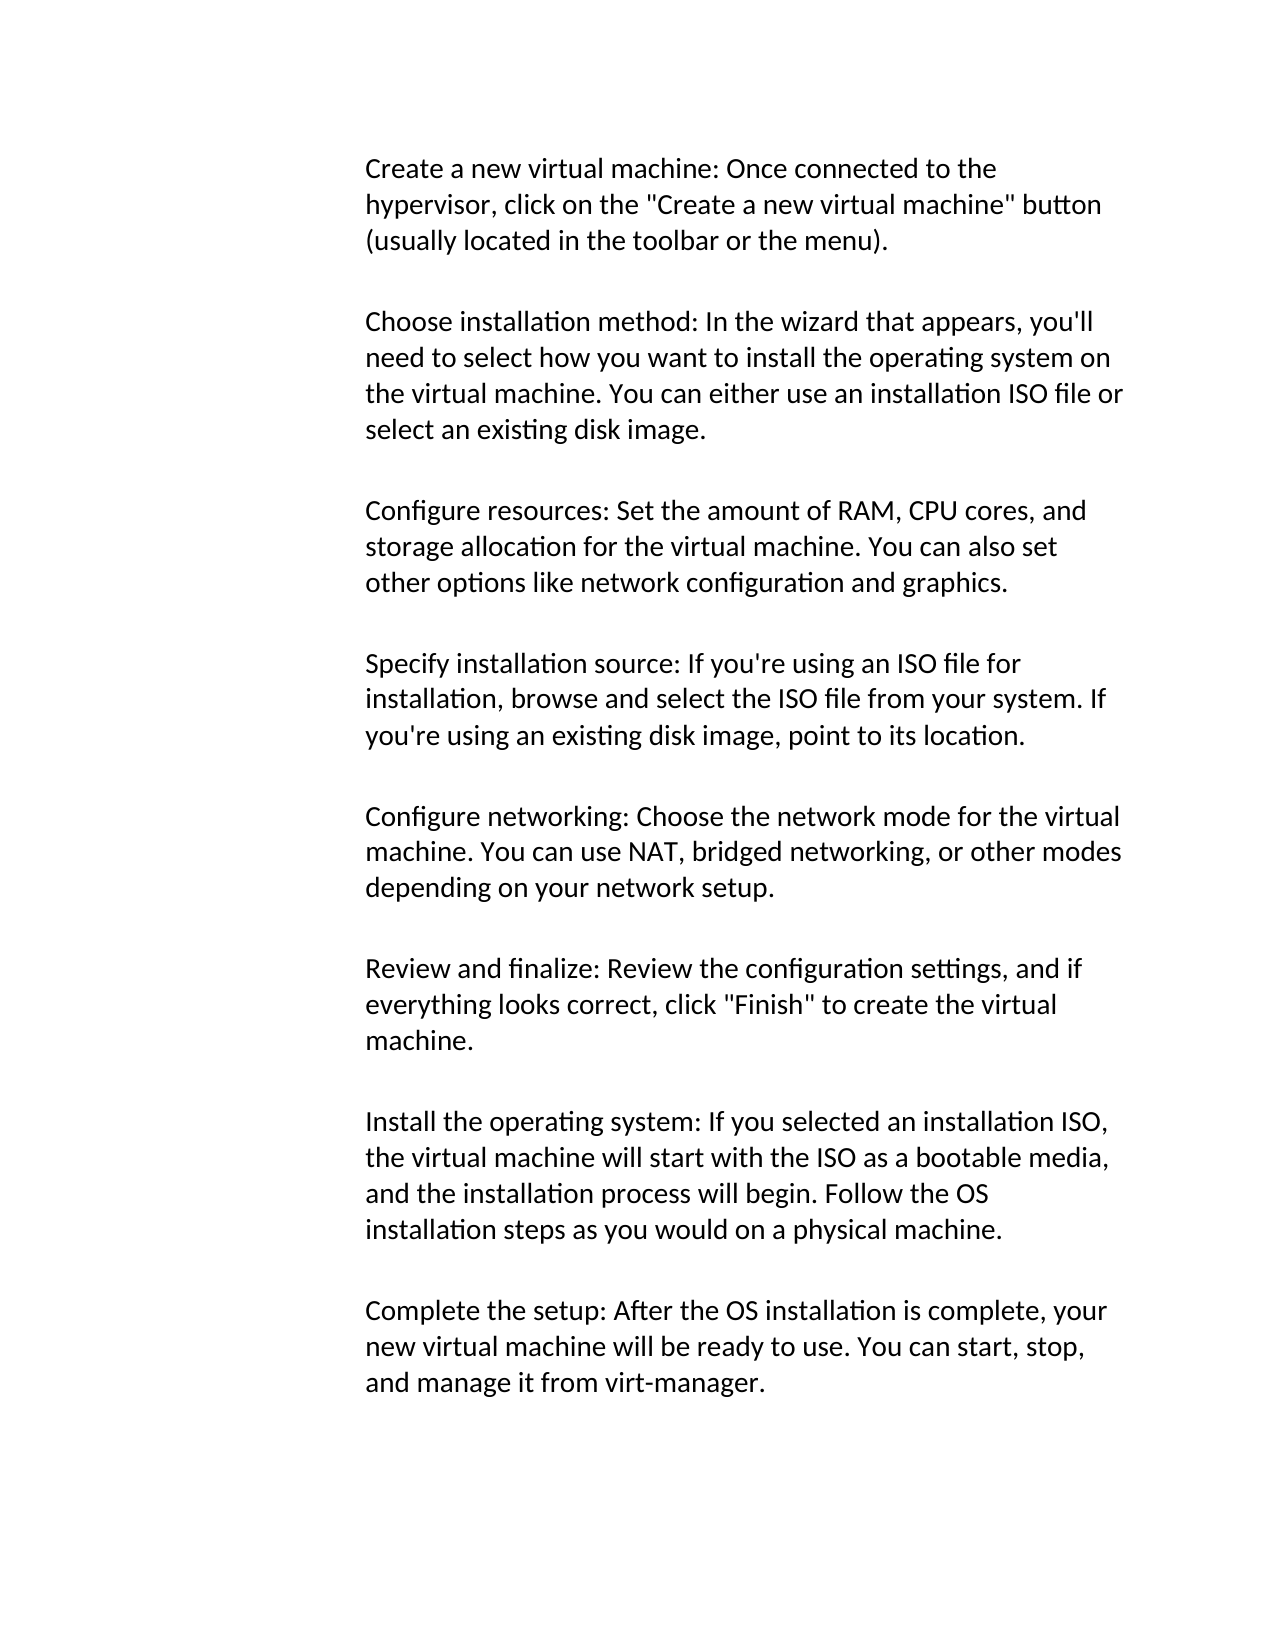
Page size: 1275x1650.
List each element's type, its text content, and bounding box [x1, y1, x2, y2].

text Create a new virtual machine: Once connected to the hypervisor, click on the "Create a new virtual machine" button (usually located in the toolbar or the menu). [365, 150, 1125, 257]
text Configure resources: Set the amount of RAM, CPU cores, and storage allocation for the virtual machine. You can also set other options like network configuration and graphics. [365, 492, 1125, 599]
text Complete the setup: After the OS installation is complete, your new virtual machine will be ready to use. You can start, stop, and manage it from virt-manager. [365, 1292, 1125, 1400]
text Choose installation method: In the wizard that appears, you'll need to select how you want to install the operating system on the virtual machine. You can either use an installation ISO file or select an existing disk image. [365, 303, 1125, 446]
text Configure networking: Choose the network mode for the virtual machine. You can use NAT, bridged networking, or other modes depending on your network setup. [365, 798, 1125, 905]
text Install the operating system: If you selected an installation ISO, the virtual machine will start with the ISO as a bootable media, and the installation process will begin. Follow the OS installation steps as you would on a physical machine. [365, 1103, 1125, 1247]
text Review and finalize: Review the configuration settings, and if everything looks correct, click "Finish" to create the virtual machine. [365, 951, 1125, 1058]
text Specify installation source: If you're using an ISO file for installation, browse and select the ISO file from your system. If you're using an existing disk image, point to its location. [365, 645, 1125, 752]
